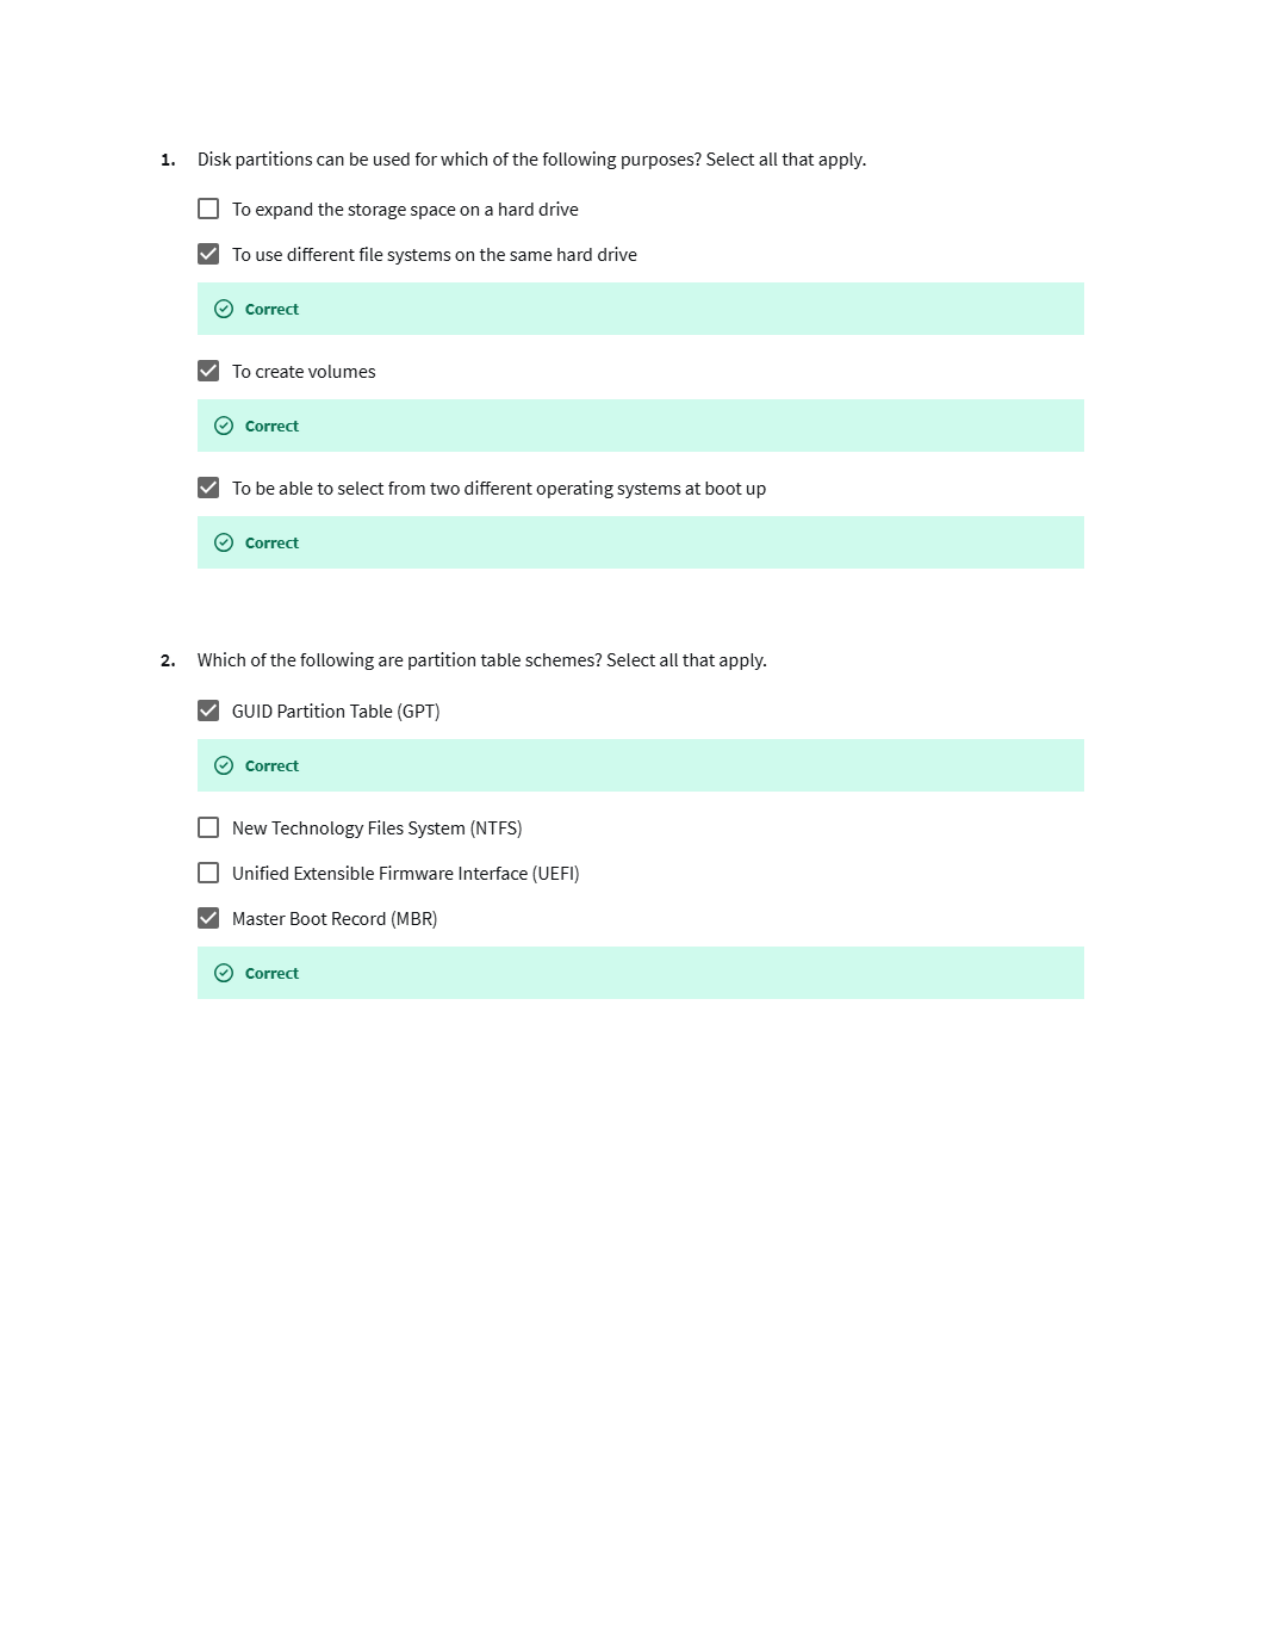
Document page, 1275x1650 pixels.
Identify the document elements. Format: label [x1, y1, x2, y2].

picture [150, 150, 1125, 1017]
